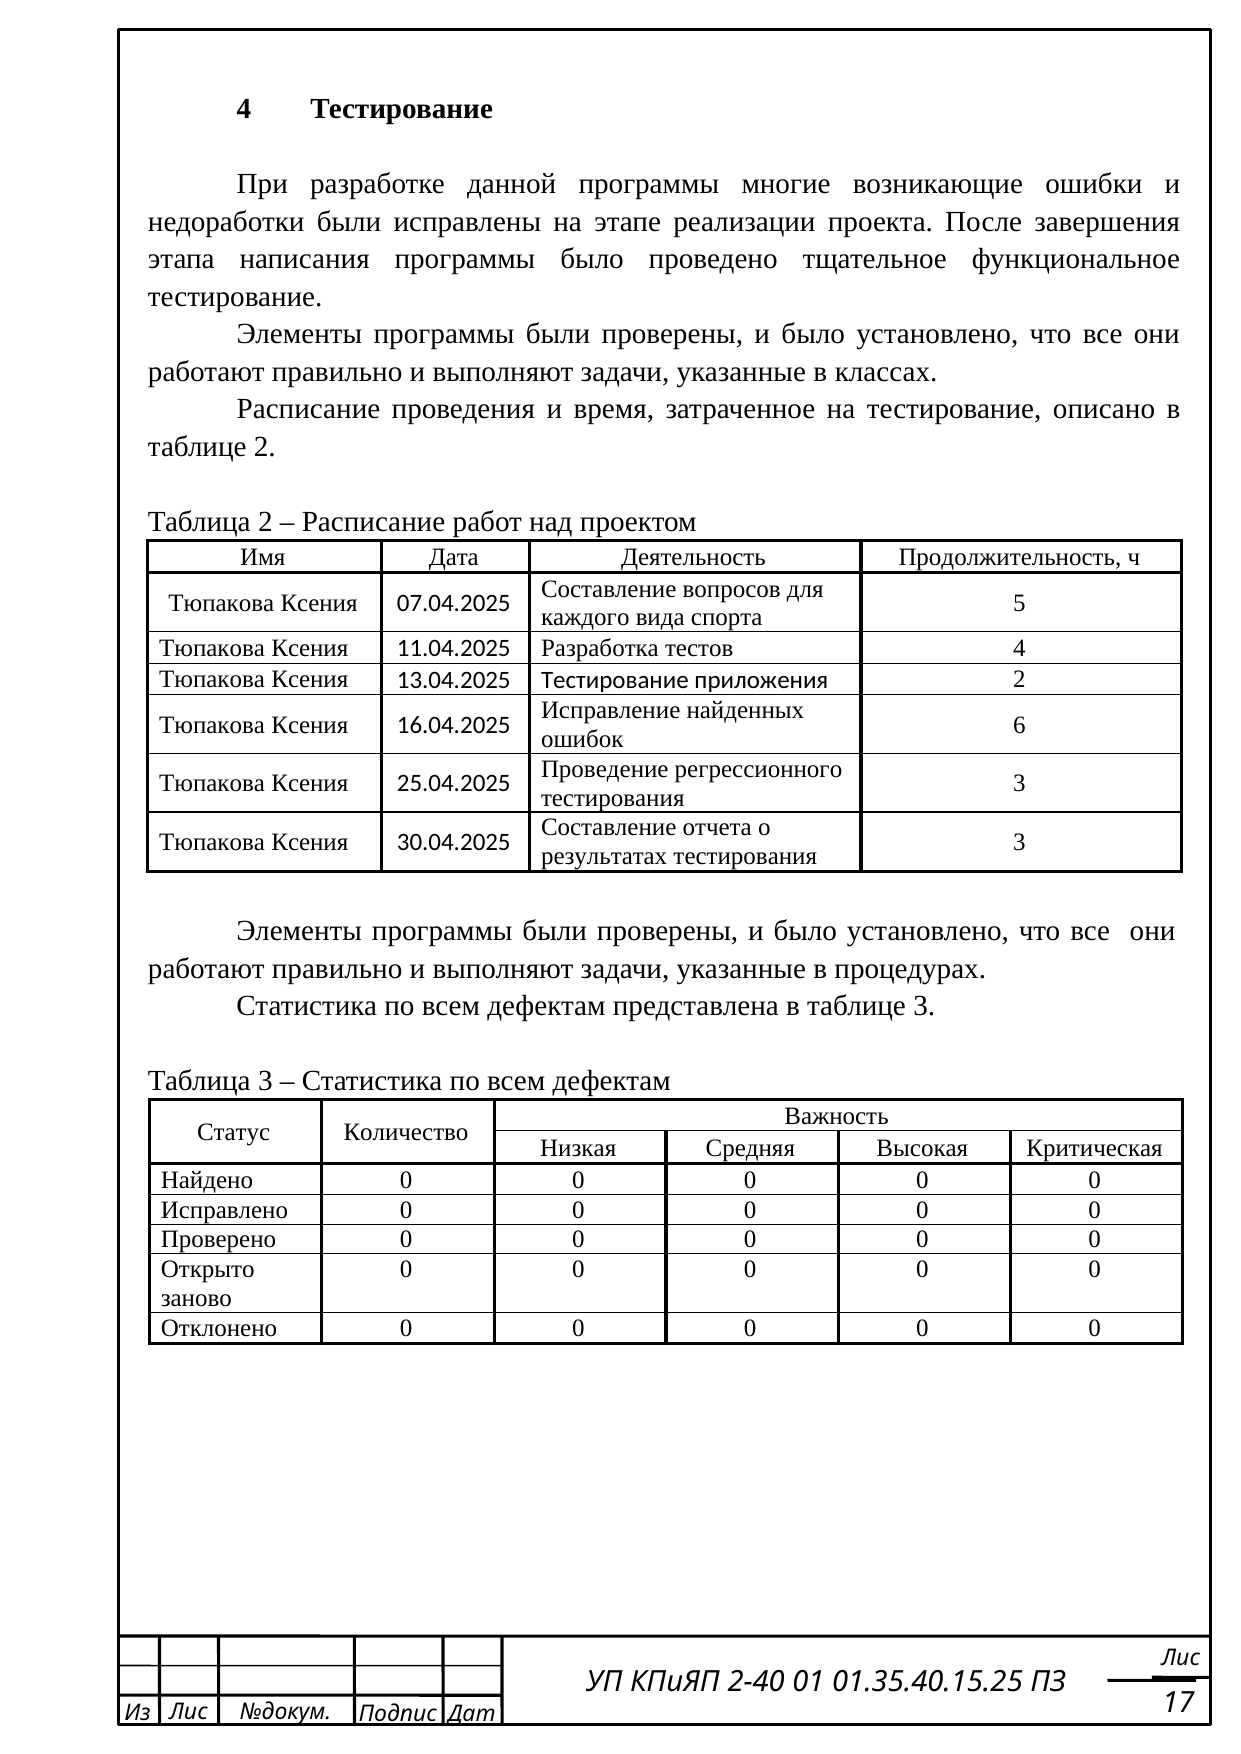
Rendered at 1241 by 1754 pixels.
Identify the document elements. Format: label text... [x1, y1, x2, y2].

table_cell 25.04.2025 [383, 754, 528, 811]
table_cell 0 [668, 1313, 837, 1342]
text При разработке данной программы многие возникающие ошибки и недоработки были исправлены на этапе реализации проекта. После завершения этапа написания программы было проведено тщательное функциональное тестирование. [148, 164, 1181, 314]
table_cell 4 [863, 632, 1180, 663]
table_cell 0 [1012, 1165, 1181, 1194]
table_header Важность [496, 1101, 1181, 1130]
table_cell Тюпакова Ксения [149, 664, 380, 694]
table_cell 0 [323, 1195, 493, 1223]
table_cell 0 [840, 1254, 1009, 1312]
table_cell 11.04.2025 [383, 632, 528, 663]
table_cell Критическая [1012, 1131, 1181, 1162]
table_cell Проведение регрессионного тестирования [531, 754, 859, 811]
table_header Деятельность [531, 542, 859, 571]
table_cell 0 [323, 1313, 493, 1342]
table_cell Исправлено [151, 1195, 320, 1223]
table_cell Тюпакова Ксения [149, 574, 380, 631]
table_header Количество [323, 1101, 493, 1162]
table_cell 6 [863, 695, 1180, 753]
table_cell 0 [668, 1165, 837, 1194]
table_cell Отклонено [151, 1313, 320, 1342]
table_cell 0 [1012, 1313, 1181, 1342]
table_cell Исправление найденных ошибок [531, 695, 859, 753]
text Статистика по всем дефектам представлена в таблице 3. [148, 986, 1177, 1023]
table_cell 0 [1012, 1254, 1181, 1312]
table_cell Низкая [496, 1131, 664, 1162]
table_cell 0 [840, 1195, 1009, 1223]
table_cell Тюпакова Ксения [149, 695, 380, 753]
table_cell Разработка тестов [531, 632, 859, 663]
list 4 Тестирование [148, 89, 1181, 126]
table_cell 3 [863, 754, 1180, 811]
table_cell Высокая [840, 1131, 1009, 1162]
table_cell 30.04.2025 [383, 813, 528, 870]
table_cell 0 [668, 1195, 837, 1223]
table_cell Тестирование приложения [531, 664, 859, 694]
table_cell 3 [863, 813, 1180, 870]
table_cell 0 [323, 1254, 493, 1312]
table_header Статус [151, 1101, 320, 1162]
table_cell 0 [840, 1313, 1009, 1342]
table_cell Тюпакова Ксения [149, 632, 380, 663]
table_cell Открыто заново [151, 1254, 320, 1312]
text Таблица 3 – Статистика по всем дефектам [148, 1061, 1177, 1098]
text Элементы программы были проверены, и было установлено, что все они работают правильно и выполняют задачи, указанные в классах. [148, 314, 1181, 389]
table_cell 2 [863, 664, 1180, 694]
table_cell 0 [668, 1254, 837, 1312]
table_cell Составление отчета о результатах тестирования [531, 813, 859, 870]
table_cell 07.04.2025 [383, 574, 528, 631]
table_cell 0 [496, 1313, 664, 1342]
table_header Имя [149, 542, 380, 571]
table_cell Найдено [151, 1165, 320, 1194]
table_cell 0 [840, 1165, 1009, 1194]
table_cell 0 [323, 1165, 493, 1194]
table_cell Составление вопросов для каждого вида спорта [531, 574, 859, 631]
table_cell 0 [496, 1165, 664, 1194]
table_cell Проверено [151, 1225, 320, 1253]
table_cell 0 [496, 1254, 664, 1312]
table_cell 0 [840, 1225, 1009, 1253]
table_cell 13.04.2025 [383, 664, 528, 694]
table_cell 0 [323, 1225, 493, 1253]
table_cell Тюпакова Ксения [149, 813, 380, 870]
table_cell Средняя [668, 1131, 837, 1162]
table_cell 5 [863, 574, 1180, 631]
table_cell Тюпакова Ксения [149, 754, 380, 811]
text Расписание проведения и время, затраченное на тестирование, описано в таблице 2. [148, 389, 1181, 464]
table_cell 16.04.2025 [383, 695, 528, 753]
table_cell 0 [1012, 1195, 1181, 1223]
table_cell 0 [1012, 1225, 1181, 1253]
table_cell 0 [668, 1225, 837, 1253]
table_header Продолжительность, ч [863, 542, 1180, 571]
table_header Дата [383, 542, 528, 571]
text Таблица 2 – Расписание работ над проектом [148, 501, 1177, 539]
text Элементы программы были проверены, и было установлено, что все они работают правильно и выполняют задачи, указанные в процедурах. [148, 911, 1177, 986]
table_cell 0 [496, 1195, 664, 1223]
table_cell 0 [496, 1225, 664, 1253]
